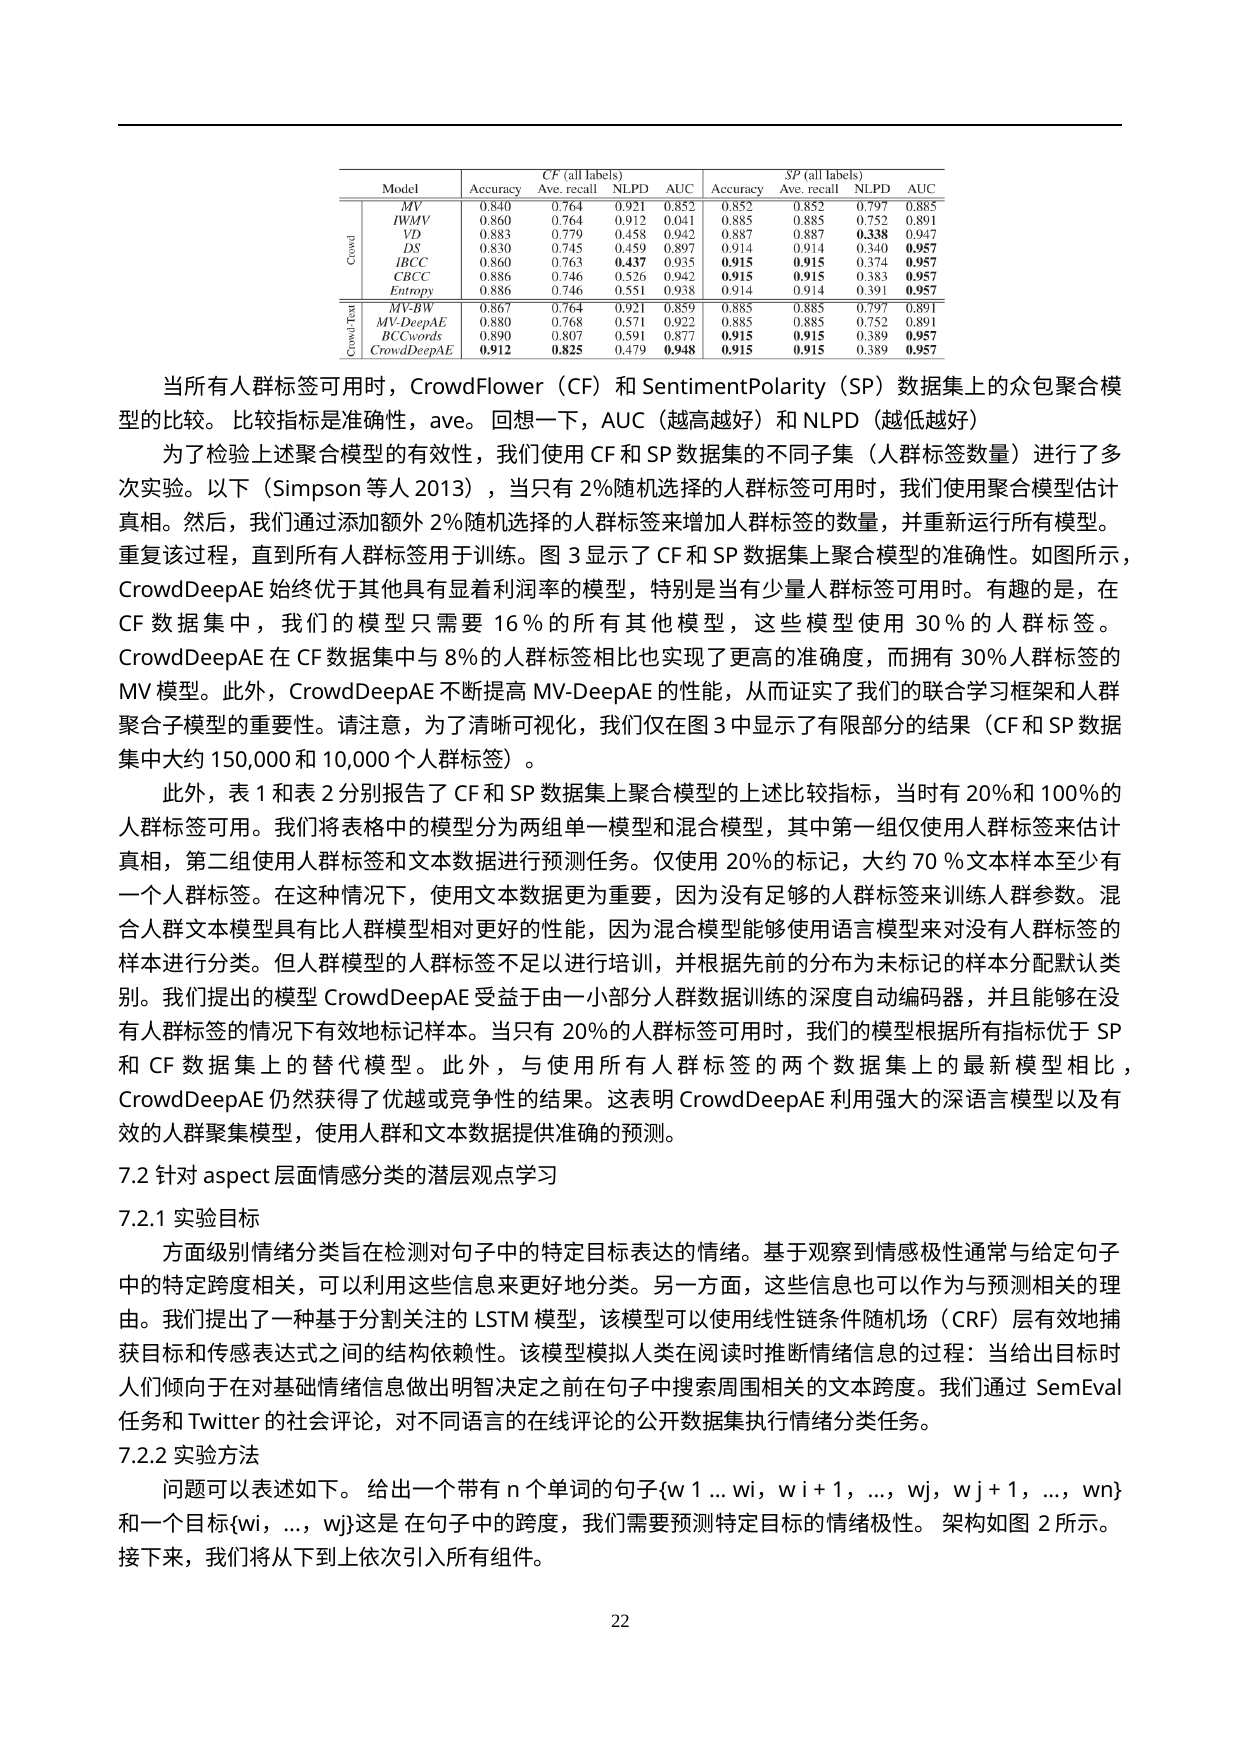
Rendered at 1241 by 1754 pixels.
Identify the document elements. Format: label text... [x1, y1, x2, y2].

subtitle 7.2.1 实验目标 [118, 1199, 1122, 1233]
subtitle 7.2.2 实验方法 [118, 1437, 1122, 1471]
text 此外，表1和表2分别报告了CF和SP数据集上聚合模型的上述比较指标，当时有20％和100％的人群标签可用。我们将表格中的模型分为两组单一模型和混合模型，其中第一组仅使用人群标签来估计真相，第二组使用人群标签和文本数据进行预测任务。仅使用20％的标记，大约70 ％文本样本至少有一个人群标签。在这种情况下，使用文本数据更为重要，因为没有足够的人群标签来训练人群参数。混合人群文本模型具有比人群模型相对更好的性能，因为混合模型能够使用语言模型来对没有人群标签的样本进行分类。但人群模型的人群标签不足以进行培训，并根据先前的分布为未标记的样本分配默认类别。我们提出的模型CrowdDeepAE受益于由一小部分人群数据训练的深度自动编码器，并且能够在没有人群标签的情况下有效地标记样本。当只有20％的人群标签可用时，我们的模型根据所有指标优于SP和CF数据集上的替代模型。此外，与使用所有人群标签的两个数据集上的最新模型相比，CrowdDeepAE仍然获得了优越或竞争性的结果。这表明CrowdDeepAE利用强大的深语言模型以及有效的人群聚集模型，使用人群和文本数据提供准确的预测。 [118, 775, 1122, 1149]
subtitle 7.2 针对aspect层面情感分类的潜层观点学习 [118, 1157, 1122, 1191]
picture [336, 163, 948, 360]
text 为了检验上述聚合模型的有效性，我们使用CF和SP数据集的不同子集（人群标签数量）进行了多次实验。以下（Simpson等人2013），当只有2％随机选择的人群标签可用时，我们使用聚合模型估计真相。然后，我们通过添加额外2％随机选择的人群标签来增加人群标签的数量，并重新运行所有模型。重复该过程，直到所有人群标签用于训练。图3显示了CF和SP数据集上聚合模型的准确性。如图所示，CrowdDeepAE始终优于其他具有显着利润率的模型，特别是当有少量人群标签可用时。有趣的是，在CF数据集中，我们的模型只需要16％的所有其他模型，这些模型使用30％的人群标签。 CrowdDeepAE在CF数据集中与8％的人群标签相比也实现了更高的准确度，而拥有30％人群标签的MV模型。此外，CrowdDeepAE不断提高MV-DeepAE的性能，从而证实了我们的联合学习框架和人群聚合子模型的重要性。请注意，为了清晰可视化，我们仅在图3中显示了有限部分的结果（CF和SP数据集中大约150,000和10,000个人群标签）。 [118, 436, 1122, 775]
text 当所有人群标签可用时，CrowdFlower（CF）和SentimentPolarity（SP）数据集上的众包聚合模型的比较。 比较指标是准确性，ave。 回想一下，AUC（越高越好）和NLPD（越低越好） [118, 368, 1122, 436]
text 问题可以表述如下。 给出一个带有n个单词的句子{w 1 ... wi，w i + 1，...，wj，w j + 1，...，wn}和一个目标{wi，...，wj}这是 在句子中的跨度，我们需要预测特定目标的情绪极性。 架构如图2所示。接下来，我们将从下到上依次引入所有组件。 [118, 1471, 1122, 1573]
text 方面级别情绪分类旨在检测对句子中的特定目标表达的情绪。基于观察到情感极性通常与给定句子中的特定跨度相关，可以利用这些信息来更好地分类。另一方面，这些信息也可以作为与预测相关的理由。我们提出了一种基于分割关注的LSTM模型，该模型可以使用线性链条件随机场（CRF）层有效地捕获目标和传感表达式之间的结构依赖性。该模型模拟人类在阅读时推断情绪信息的过程：当给出目标时，人们倾向于在对基础情绪信息做出明智决定之前在句子中搜索周围相关的文本跨度。我们通过SemEval任务和Twitter的社会评论，对不同语言的在线评论的公开数据集执行情绪分类任务。 [118, 1233, 1122, 1437]
